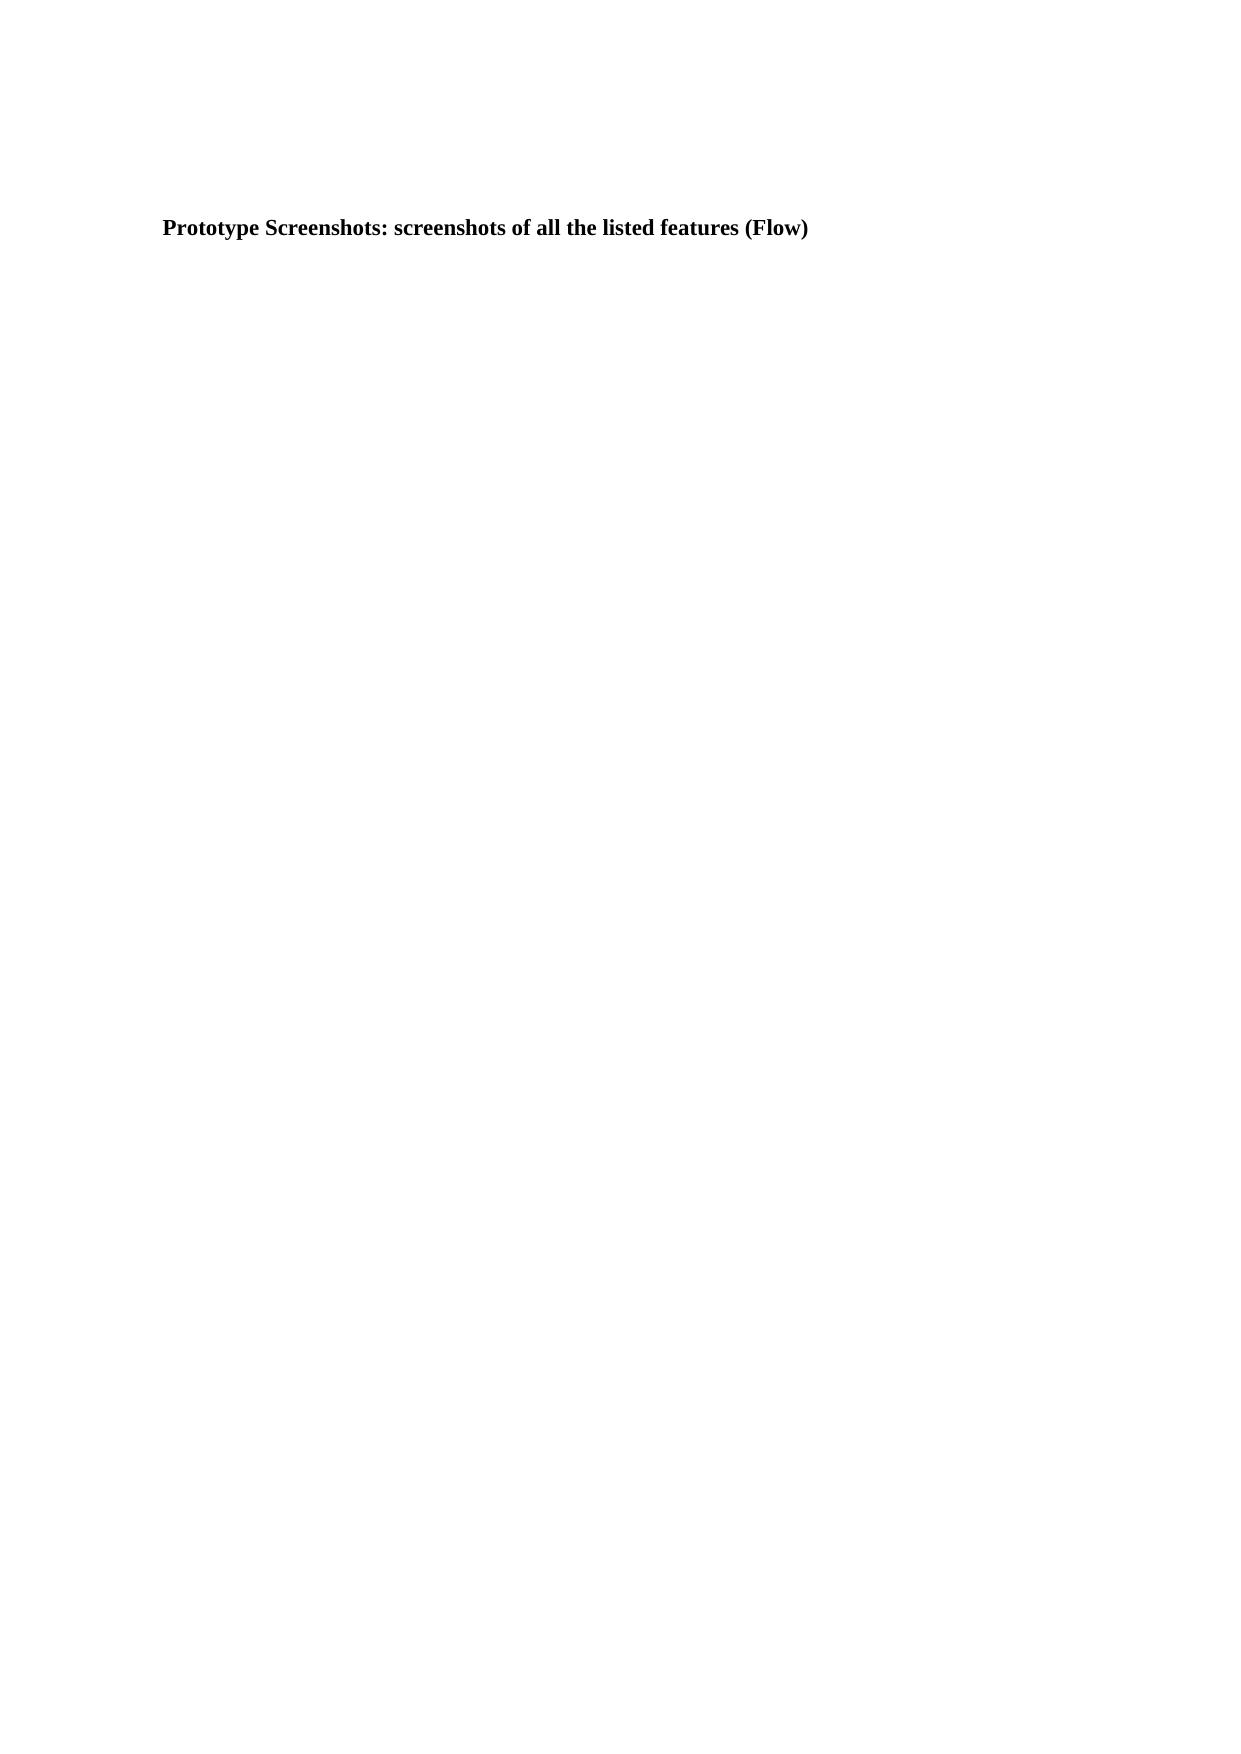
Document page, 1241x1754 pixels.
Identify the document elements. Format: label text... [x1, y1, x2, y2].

text Prototype Screenshots: screenshots of all the listed features (Flow) [162, 214, 1196, 240]
